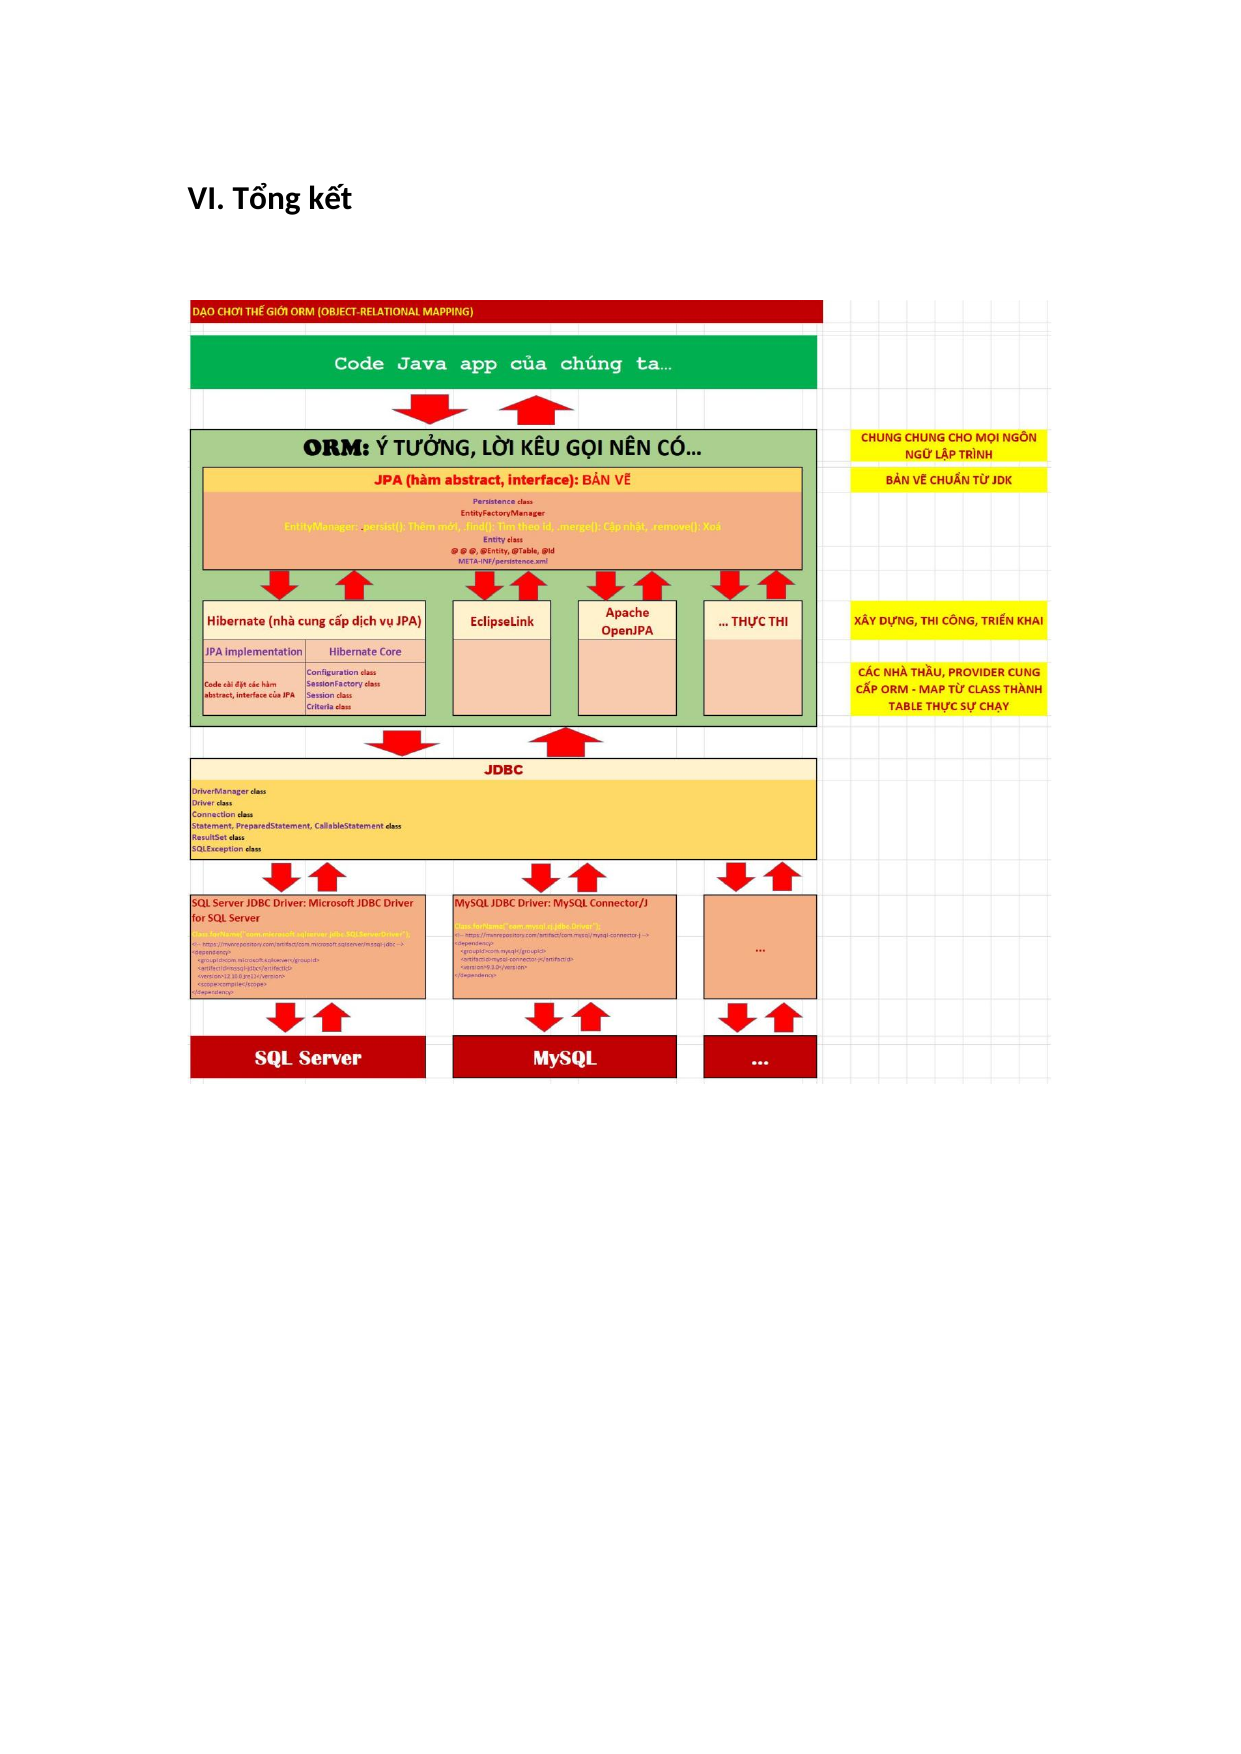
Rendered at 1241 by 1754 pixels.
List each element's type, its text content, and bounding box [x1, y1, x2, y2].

picture [187, 300, 1052, 1084]
subtitle Tổng kết [187, 177, 1053, 218]
